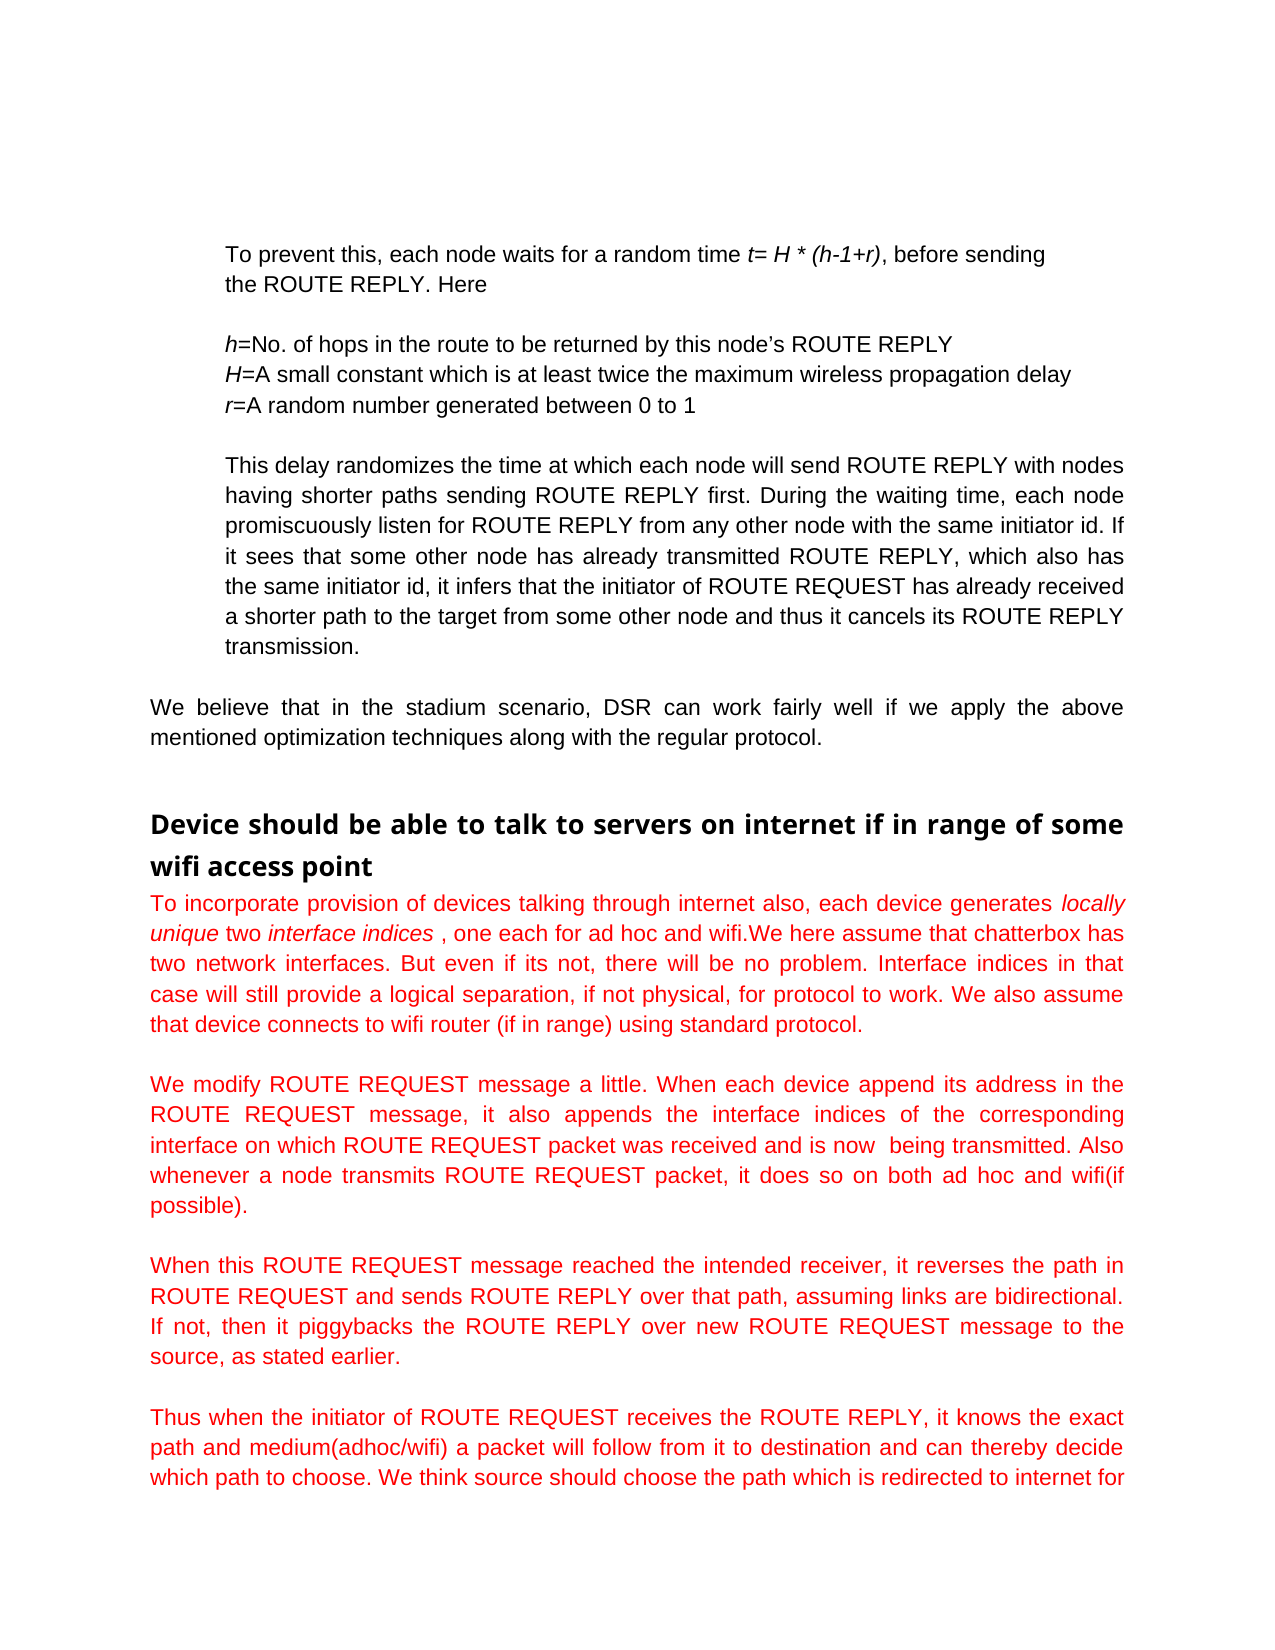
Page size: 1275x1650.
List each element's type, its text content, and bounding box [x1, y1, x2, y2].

text To prevent this, each node waits for a random time t= H * (h-1+r), before sending the ROUTE REPLY. Here [150, 241, 1125, 297]
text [150, 1403, 1125, 1490]
text We believe that in the stadium scenario, DSR can work fairly well if we apply the above mentioned optimization techniques along with the regular protocol. [150, 694, 1125, 750]
text When this ROUTE REQUEST message reached the intended receiver, it reverses the path in ROUTE REQUEST and sends ROUTE REPLY over that path, assuming links are bidirectional. If not, then it piggybacks the ROUTE REPLY over new ROUTE REQUEST message to the source, as stated earlier. [150, 1252, 1125, 1369]
text This delay randomizes the time at which each node will send ROUTE REPLY with nodes having shorter paths sending ROUTE REPLY first. During the waiting time, each node promiscuously listen for ROUTE REPLY from any other node with the same initiator id. If it sees that some other node has already transmitted ROUTE REPLY, which also has the same initiator id, it infers that the initiator of ROUTE REQUEST has already received a shorter path to the target from some other node and thus it cancels its ROUTE REPLY transmission. [225, 452, 1125, 660]
text H=A small constant which is at least twice the maximum wireless propagation delay [150, 361, 1125, 388]
subtitle Device should be able to talk to servers on internet if in range of some wifi access point [150, 805, 1125, 884]
text r=A random number generated between 0 to 1 [150, 392, 1125, 418]
text We modify ROUTE REQUEST message a little. When each device append its address in the ROUTE REQUEST message, it also appends the interface indices of the corresponding interface on which ROUTE REQUEST packet was received and is now being transmitted. Also whenever a node transmits ROUTE REQUEST packet, it does so on both ad hoc and wifi(if possible). [150, 1071, 1125, 1218]
text h=No. of hops in the route to be returned by this node’s ROUTE REPLY [150, 331, 1125, 358]
text To incorporate provision of devices talking through internet also, each device generates locally unique two interface indices , one each for ad hoc and wifi.We here assume that chatterbox has two network interfaces. But even if its not, there will be no problem. Interface indices in that case will still provide a logical separation, if not physical, for protocol to work. We also assume that device connects to wifi router (if in range) using standard protocol. [150, 890, 1125, 1037]
